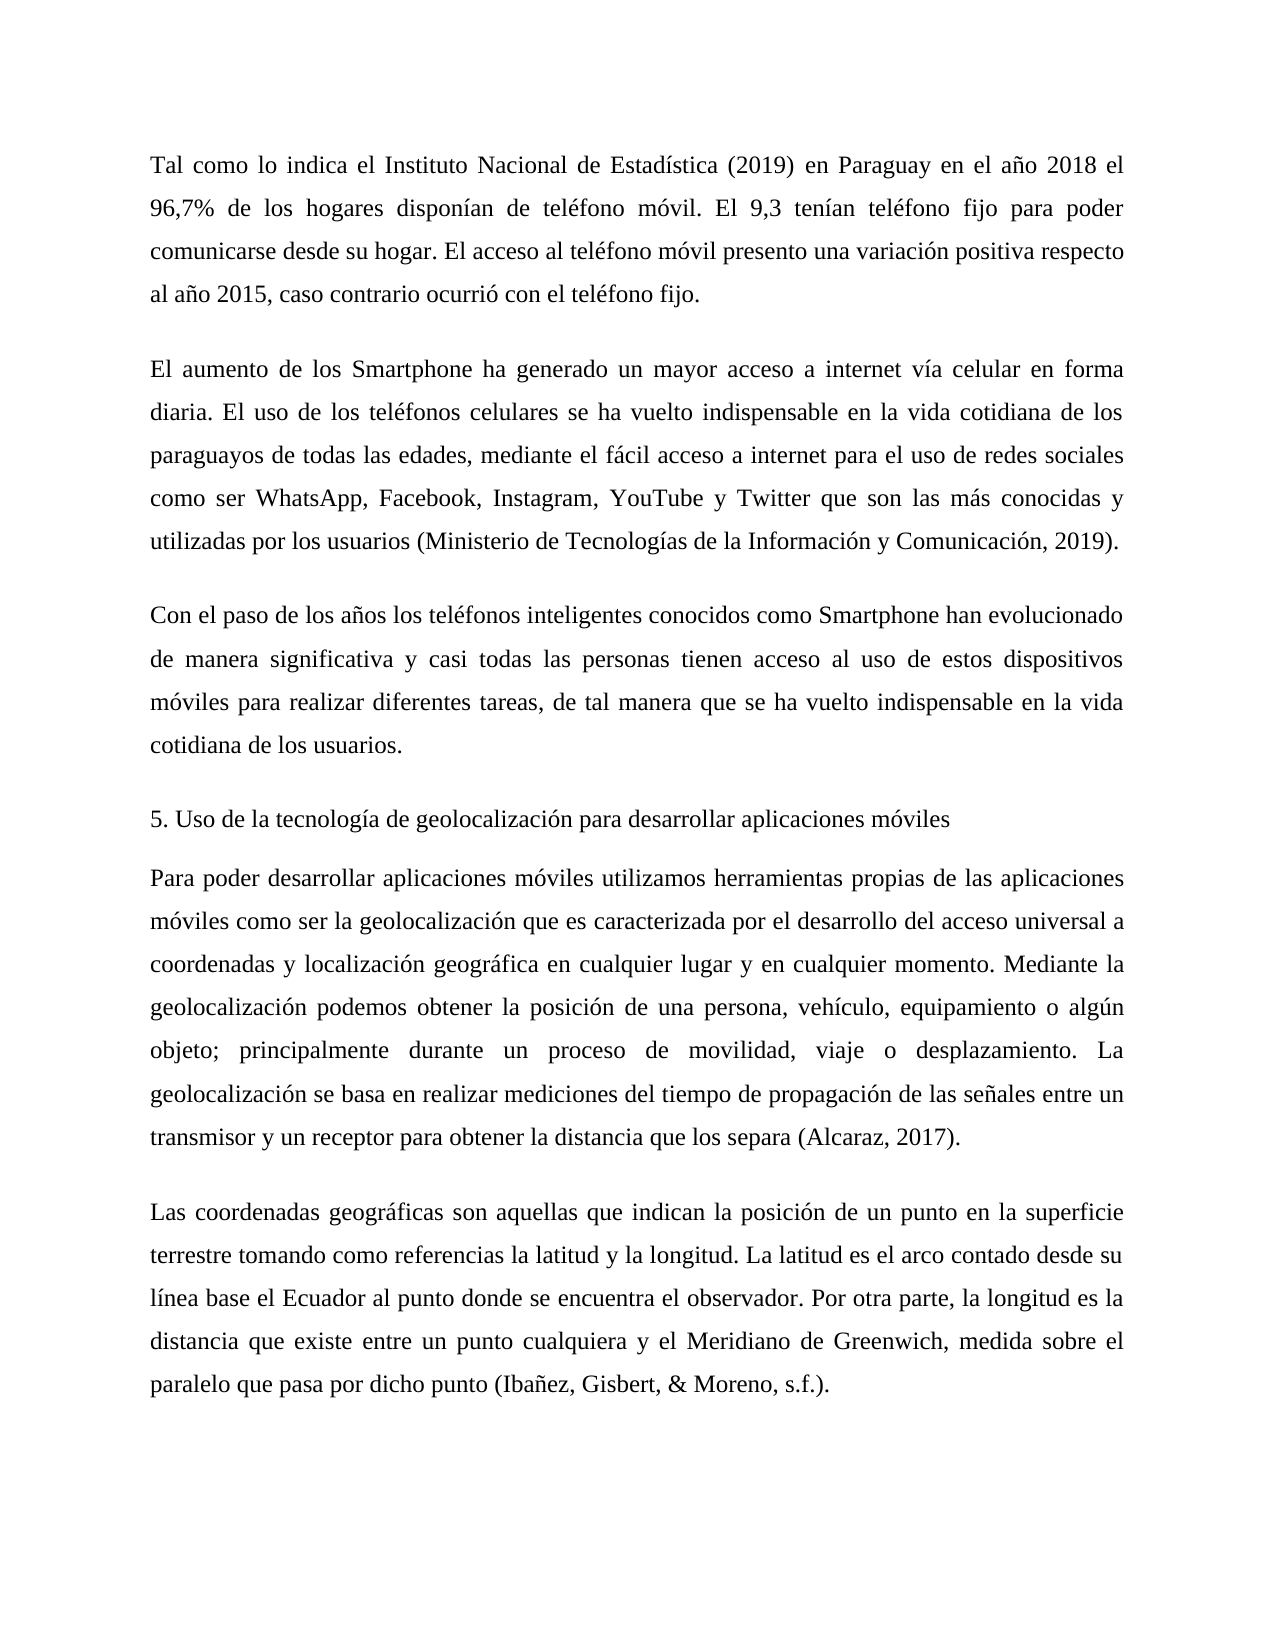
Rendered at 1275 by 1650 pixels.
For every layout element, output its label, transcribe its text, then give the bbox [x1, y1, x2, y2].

text Las coordenadas geográficas son aquellas que indican la posición de un punto en la superficie terrestre tomando como referencias la latitud y la longitud. La latitud es el arco contado desde su línea base el Ecuador al punto donde se encuentra el observador. Por otra parte, la longitud es la distancia que existe entre un punto cualquiera y el Meridiano de Greenwich, medida sobre el paralelo que pasa por dicho punto (Ibañez, Gisbert, & Moreno, s.f.). [150, 1197, 1125, 1398]
text Tal como lo indica el Instituto Nacional de Estadística (2019) en Paraguay en el año 2018 el 96,7% de los hogares disponían de teléfono móvil. El 9,3 tenían teléfono fijo para poder comunicarse desde su hogar. El acceso al teléfono móvil presento una variación positiva respecto al año 2015, caso contrario ocurrió con el teléfono fijo. [150, 150, 1125, 308]
text Con el paso de los años los teléfonos inteligentes conocidos como Smartphone han evolucionado de manera significativa y casi todas las personas tienen acceso al uso de estos dispositivos móviles para realizar diferentes tareas, de tal manera que se ha vuelto indispensable en la vida cotidiana de los usuarios. [150, 601, 1125, 759]
list Uso de la tecnología de geolocalización para desarrollar aplicaciones móviles [150, 804, 1125, 833]
text Para poder desarrollar aplicaciones móviles utilizamos herramientas propias de las aplicaciones móviles como ser la geolocalización que es caracterizada por el desarrollo del acceso universal a coordenadas y localización geográfica en cualquier lugar y en cualquier momento. Mediante la geolocalización podemos obtener la posición de una persona, vehículo, equipamiento o algún objeto; principalmente durante un proceso de movilidad, viaje o desplazamiento. La geolocalización se basa en realizar mediciones del tiempo de propagación de las señales entre un transmisor y un receptor para obtener la distancia que los separa. [150, 863, 1125, 1151]
text El aumento de los Smartphone ha generado un mayor acceso a internet vía celular en forma diaria. El uso de los teléfonos celulares se ha vuelto indispensable en la vida cotidiana de los paraguayos de todas las edades, mediante el fácil acceso a internet para el uso de redes sociales como ser WhatsApp, Facebook, Instagram, YouTube y Twitter que son las más conocidas y utilizadas por los usuarios. [150, 354, 1125, 555]
